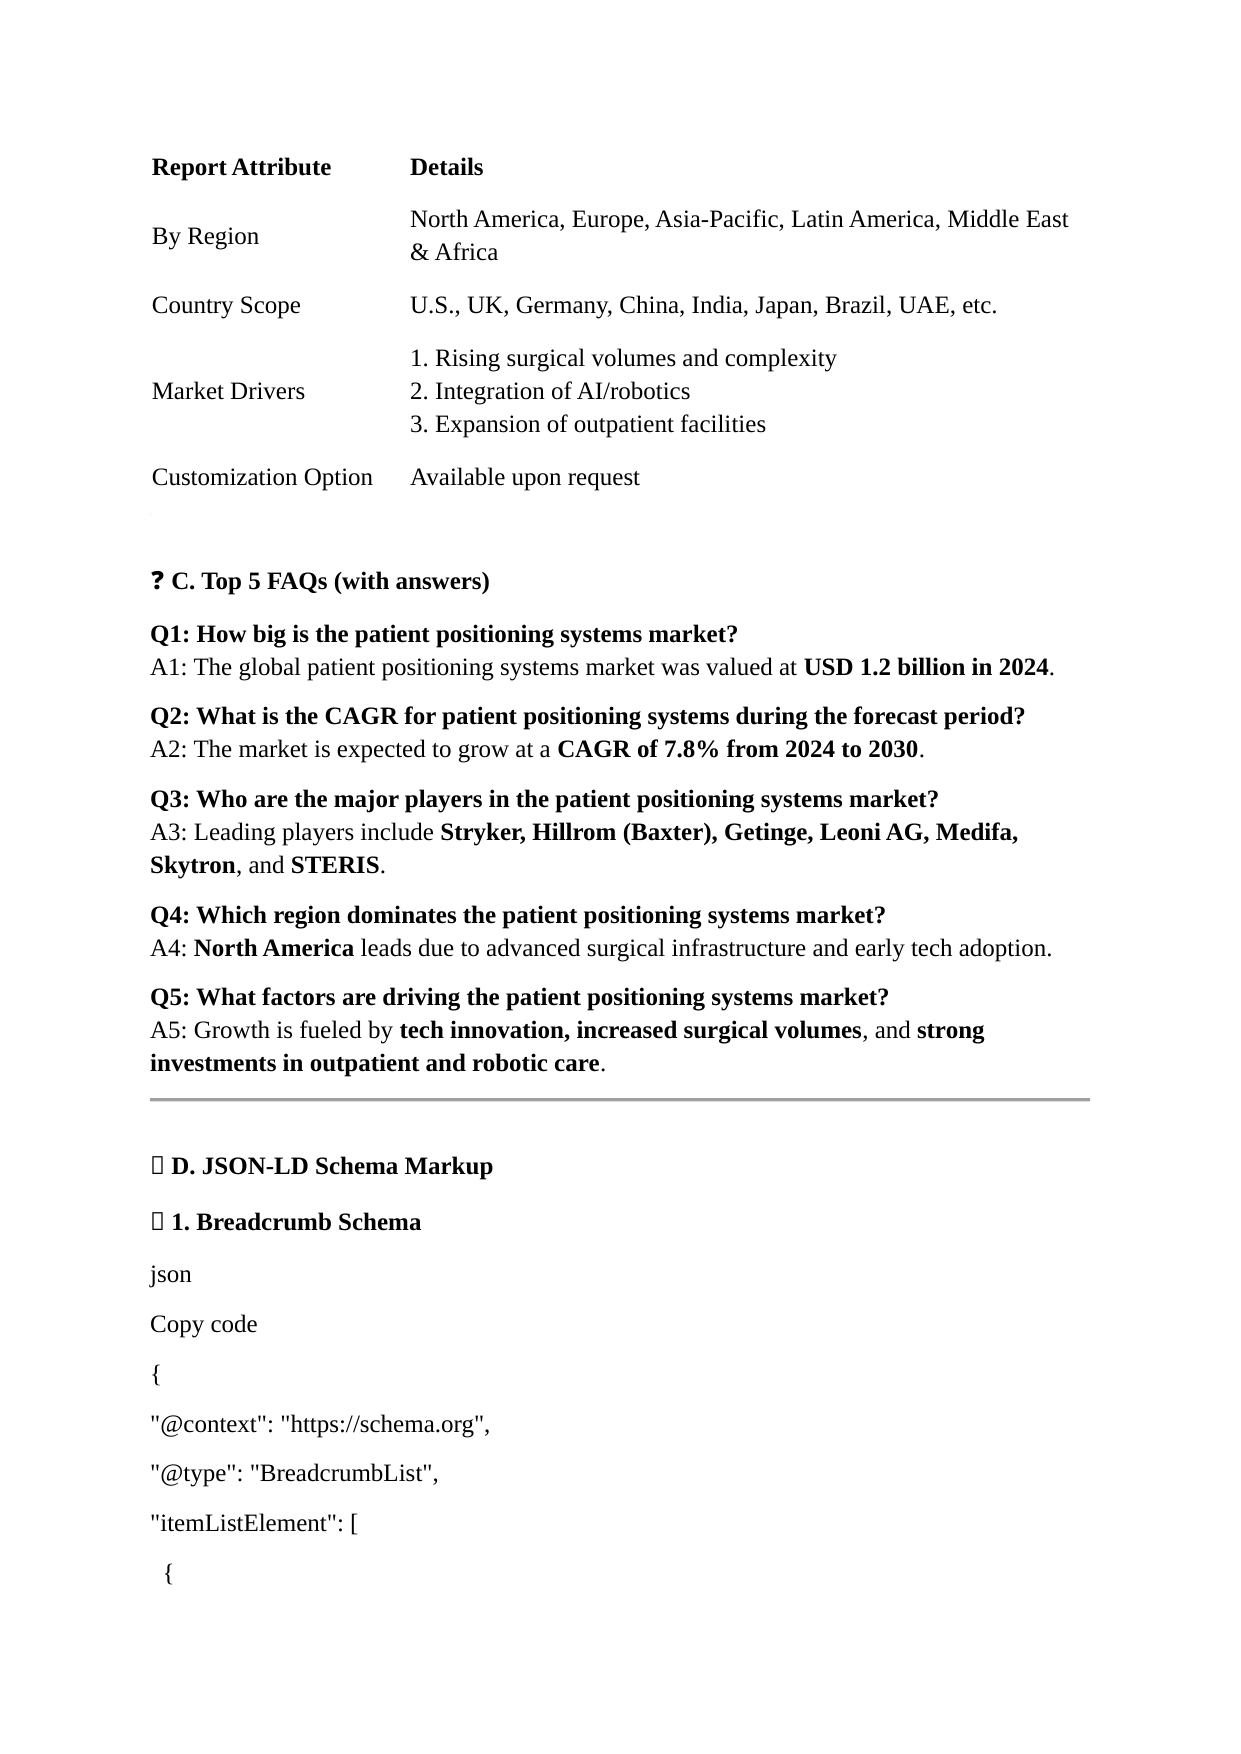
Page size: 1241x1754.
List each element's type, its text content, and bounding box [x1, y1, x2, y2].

text "itemListElement": [ [150, 1508, 1090, 1537]
text Copy code [150, 1309, 1090, 1338]
text json [150, 1259, 1090, 1288]
table_cell Customization Option [150, 460, 408, 513]
text ❓ C. Top 5 FAQs (with answers) [150, 563, 1090, 597]
table_cell Country Scope [150, 289, 408, 341]
text Q2: What is the CAGR for patient positioning systems during the forecast period? A2: The market is expected to grow at a CAGR of 7.8% from 2024 to 2030. [150, 701, 1090, 763]
table_header Details [409, 150, 1090, 203]
text Q4: Which region dominates the patient positioning systems market? A4: North America leads due to advanced surgical infrastructure and early tech adoption. [150, 900, 1090, 962]
text 🧩 D. JSON-LD Schema Markup [150, 1148, 1090, 1182]
table_cell North America, Europe, Asia-Pacific, Latin America, Middle East & Africa [409, 203, 1090, 289]
table_cell Available upon request [409, 460, 1090, 513]
text Q5: What factors are driving the patient positioning systems market? A5: Growth is fueled by tech innovation, increased surgical volumes, and strong investments in outpatient and robotic care. [150, 982, 1090, 1077]
table_header Report Attribute [150, 150, 408, 203]
table_cell 1. Rising surgical volumes and complexity 2. Integration of AI/robotics 3. Expansion of outpatient facilities [409, 341, 1090, 460]
text "@context": "https://schema.org", [150, 1409, 1090, 1437]
table_cell U.S., UK, Germany, China, India, Japan, Brazil, UAE, etc. [409, 289, 1090, 341]
table_cell By Region [150, 203, 408, 289]
text ✅ 1. Breadcrumb Schema [150, 1204, 1090, 1238]
table_cell Market Drivers [150, 341, 408, 460]
text "@type": "BreadcrumbList", [150, 1458, 1090, 1487]
text { [150, 1359, 1090, 1388]
text Q3: Who are the major players in the patient positioning systems market? A3: Leading players include Stryker, Hillrom (Baxter), Getinge, Leoni AG, Medifa, Skytron, and STERIS. [150, 784, 1090, 879]
text Q1: How big is the patient positioning systems market? A1: The global patient positioning systems market was valued at USD 1.2 billion in 2024. [150, 619, 1090, 680]
text { [150, 1558, 1090, 1586]
